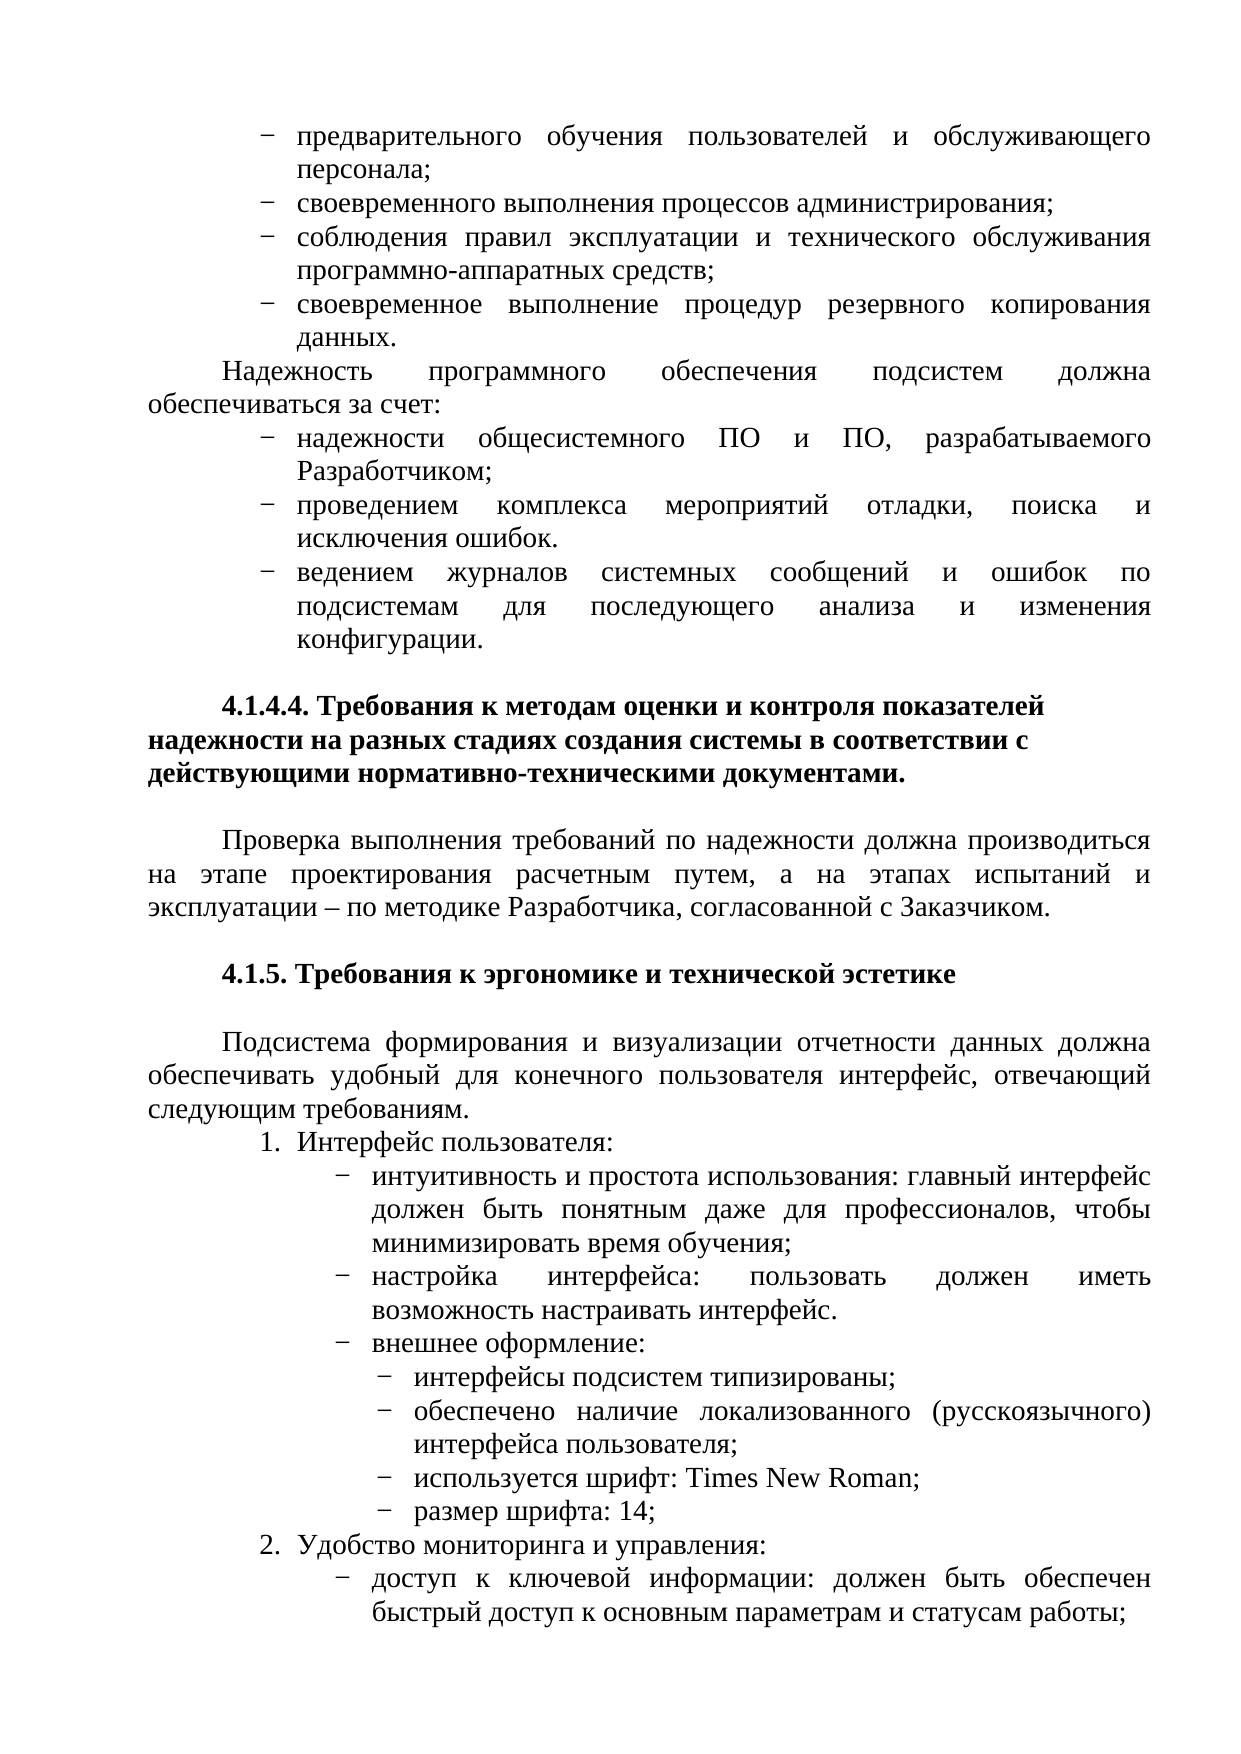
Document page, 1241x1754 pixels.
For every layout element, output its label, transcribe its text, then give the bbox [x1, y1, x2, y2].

list соблюдения правил эксплуатации и технического обслуживания программно-аппаратных средств; [259, 219, 1152, 286]
list настройка интерфейса: пользовать должен иметь возможность настраивать интерфейс. [334, 1258, 1152, 1326]
list своевременного выполнения процессов администрирования; [259, 185, 1152, 219]
list интуитивность и простота использования: главный интерфейс должен быть понятным даже для профессионалов, чтобы минимизировать время обучения; [334, 1158, 1152, 1258]
text 4.1.5. Требования к эргономике и технической эстетике [148, 957, 1152, 990]
list ведением журналов системных сообщений и ошибок по подсистемам для последующего анализа и изменения конфигурации. [259, 554, 1152, 655]
text Подсистема формирования и визуализации отчетности данных должна обеспечивать удобный для конечного пользователя интерфейс, отвечающий следующим требованиям. [148, 1024, 1152, 1124]
list Интерфейс пользователя: [259, 1124, 1152, 1158]
list доступ к ключевой информации: должен быть обеспечен быстрый доступ к основным параметрам и статусам работы; [334, 1560, 1152, 1627]
list используется шрифт: Times New Roman; [376, 1460, 1152, 1493]
list Удобство мониторинга и управления: [259, 1527, 1152, 1560]
text 4.1.4.4. Требования к методам оценки и контроля показателей надежности на разных стадиях создания системы в соответствии с действующими нормативно-техническими документами. [148, 688, 1152, 789]
list обеспечено наличие локализованного (русскоязычного) интерфейса пользователя; [376, 1393, 1152, 1460]
list надежности общесистемного ПО и ПО, разрабатываемого Разработчиком; [259, 420, 1152, 487]
list внешнее оформление: [334, 1326, 1152, 1359]
list интерфейсы подсистем типизированы; [376, 1359, 1152, 1393]
list размер шрифта: 14; [376, 1493, 1152, 1527]
list проведением комплекса мероприятий отладки, поиска и исключения ошибок. [259, 487, 1152, 554]
list своевременное выполнение процедур резервного копирования данных. [259, 286, 1152, 353]
text Надежность программного обеспечения подсистем должна обеспечиваться за счет: [148, 353, 1152, 420]
list предварительного обучения пользователей и обслуживающего персонала; [259, 118, 1152, 185]
text Проверка выполнения требований по надежности должна производиться на этапе проектирования расчетным путем, а на этапах испытаний и эксплуатации – по методике Разработчика, согласованной с Заказчиком. [148, 822, 1152, 923]
